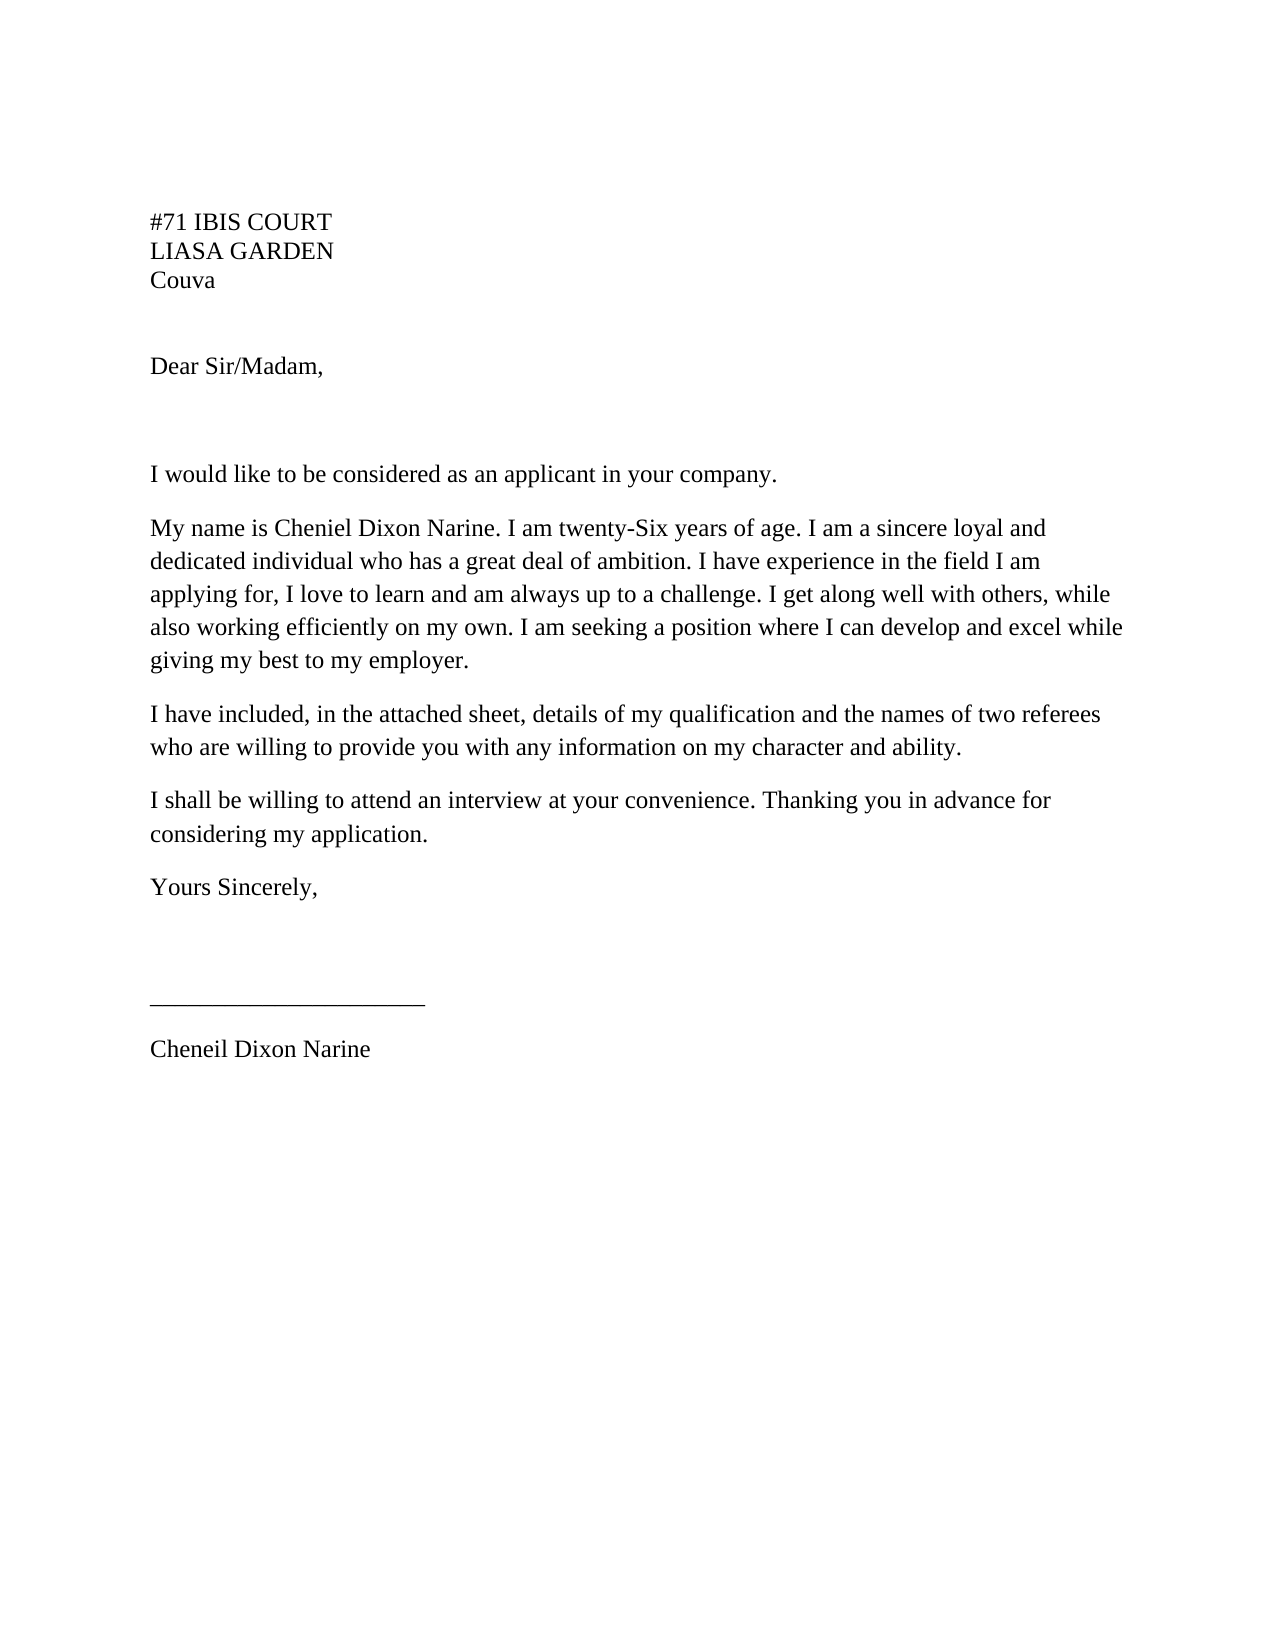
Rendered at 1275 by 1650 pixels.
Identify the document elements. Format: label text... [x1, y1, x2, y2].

text I have included, in the attached sheet, details of my qualification and the names of two referees who are willing to provide you with any information on my character and ability. [150, 699, 1125, 761]
text I would like to be considered as an applicant in your company. [150, 459, 1125, 488]
text Couva [150, 265, 1125, 294]
text #71 IBIS COURT [150, 207, 1125, 236]
text Dear Sir/Madam, [150, 351, 1125, 380]
text Cheneil Dixon Narine [150, 1034, 1125, 1063]
text Yours Sincerely, [150, 872, 1125, 901]
text LIASA GARDEN [150, 236, 1125, 265]
text ______________________ [150, 980, 1125, 1009]
text My name is Cheniel Dixon Narine. I am twenty-Six years of age. I am a sincere loyal and dedicated individual who has a great deal of ambition. I have experience in the field I am applying for, I love to learn and am always up to a challenge. I get along well with others, while also working efficiently on my own. I am seeking a position where I can develop and excel while giving my best to my employer. [150, 513, 1125, 674]
text I shall be willing to attend an interview at your convenience. Thanking you in advance for considering my application. [150, 786, 1125, 847]
